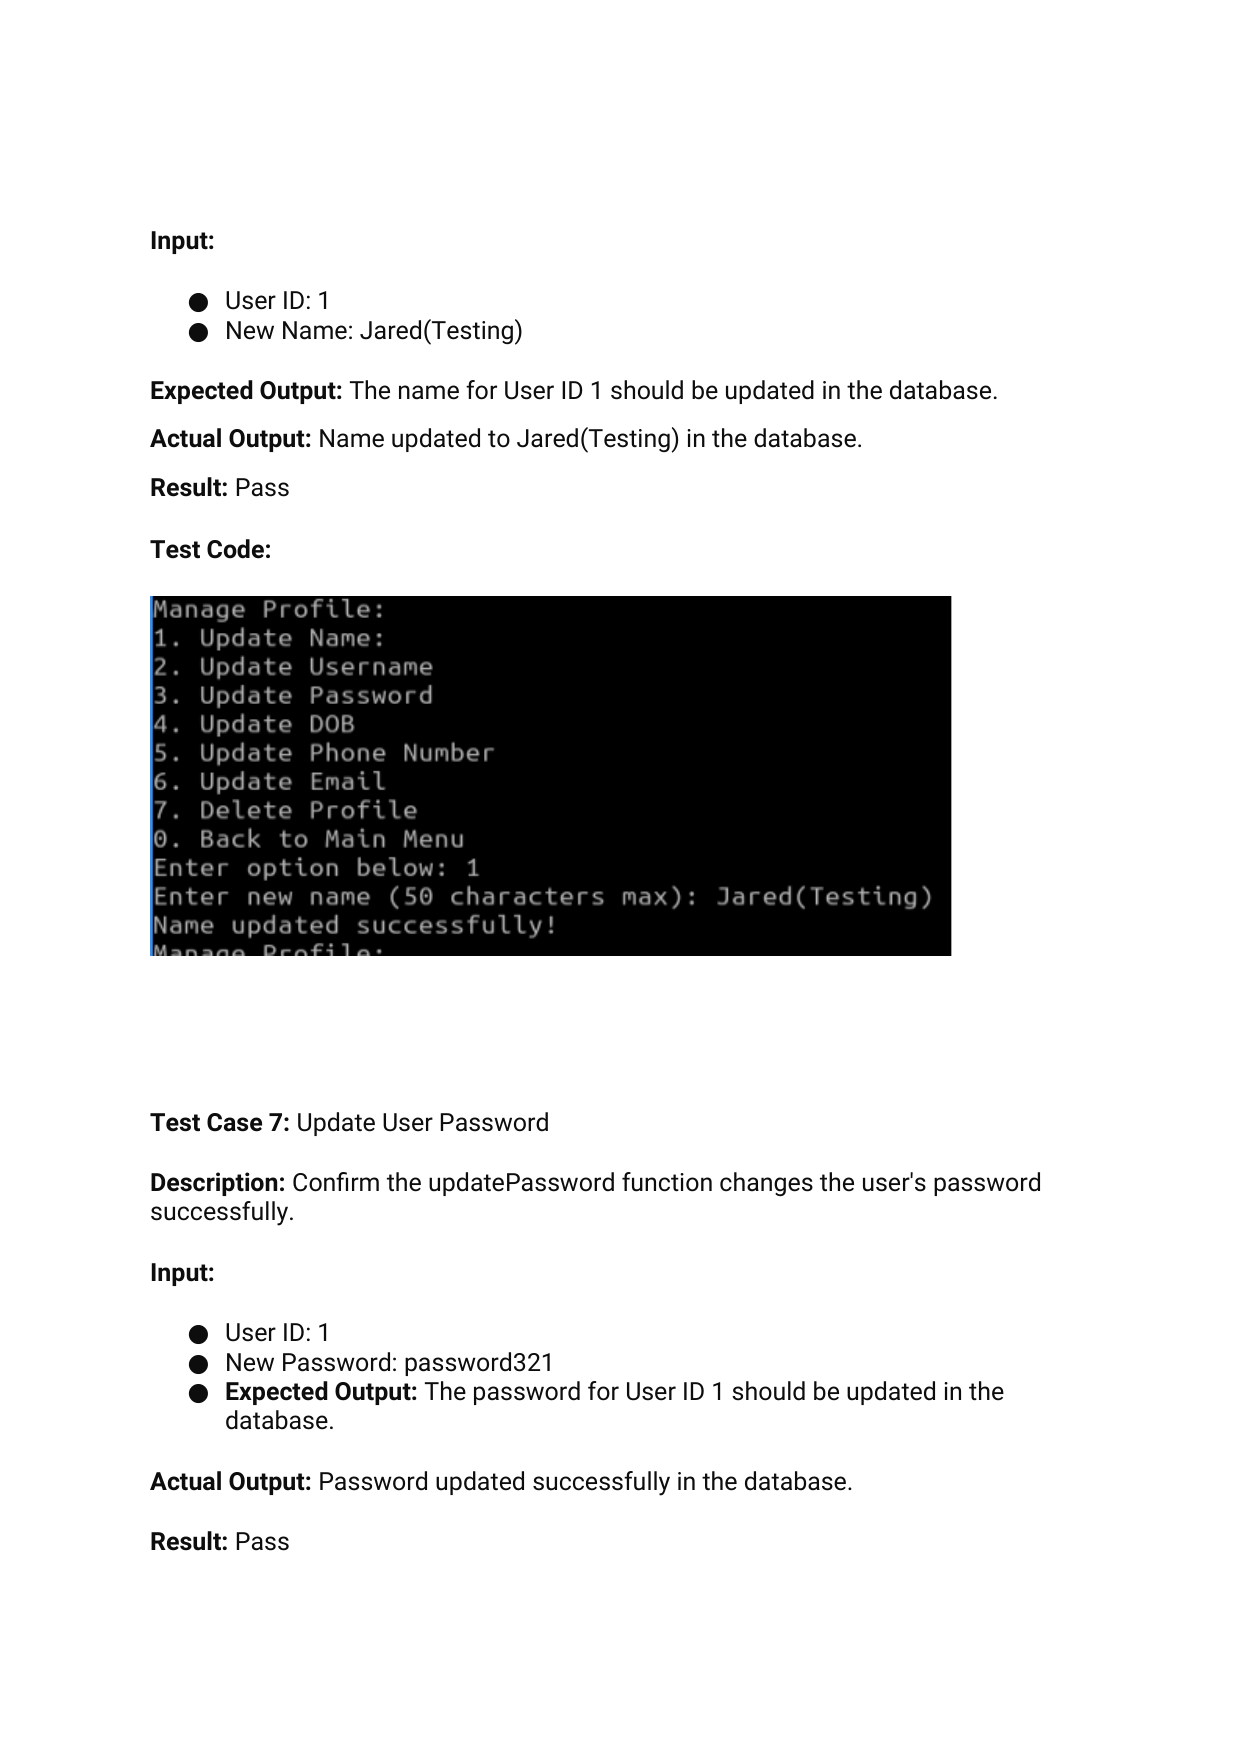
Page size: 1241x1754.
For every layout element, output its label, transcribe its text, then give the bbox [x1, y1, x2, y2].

text Test Case 7: Update User Password [150, 1108, 1090, 1137]
list New Name: Jared(Testing) [187, 316, 1090, 345]
list User ID: 1 [187, 287, 1090, 316]
text Result: Pass [150, 1527, 1090, 1557]
picture [150, 596, 952, 956]
text Result: Pass [150, 473, 1090, 502]
text Actual Output: Name updated to Jared(Testing) in the database. [150, 424, 1090, 454]
text Test Code: [150, 536, 1090, 565]
text Input: [150, 1258, 1090, 1287]
text Input: [150, 226, 1090, 255]
text Expected Output: The name for User ID 1 should be updated in the database. [150, 376, 1090, 406]
list Expected Output: The password for User ID 1 should be updated in the database. [187, 1377, 1090, 1436]
text Description: Confirm the updatePassword function changes the user's password successfully. [150, 1168, 1090, 1227]
text Actual Output: Password updated successfully in the database. [150, 1467, 1090, 1496]
list New Password: password321 [187, 1348, 1090, 1377]
list User ID: 1 [187, 1319, 1090, 1348]
